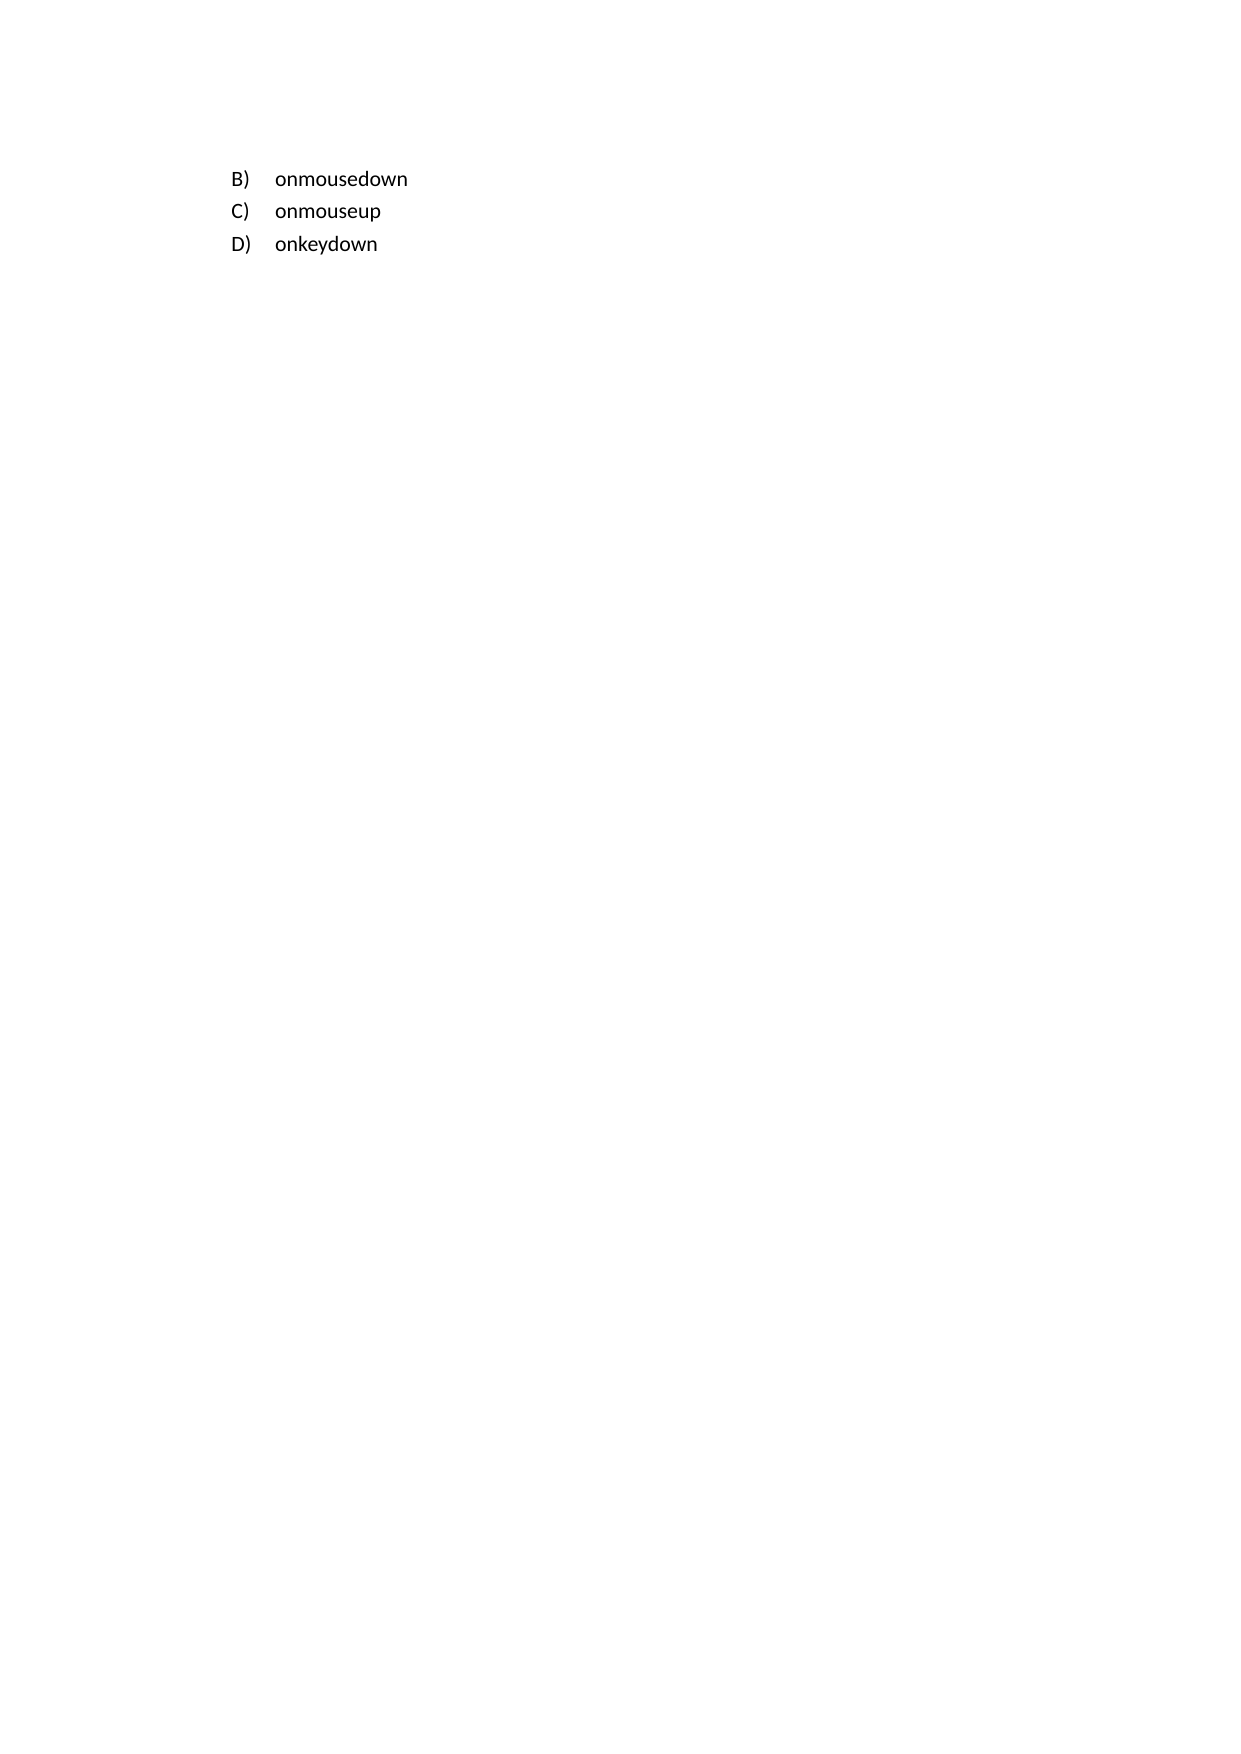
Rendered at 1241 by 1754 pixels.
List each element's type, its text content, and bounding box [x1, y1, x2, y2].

text D) onkeydown [231, 227, 1053, 259]
text B) onmousedown [231, 162, 1053, 194]
text C) onmouseup [231, 194, 1053, 227]
